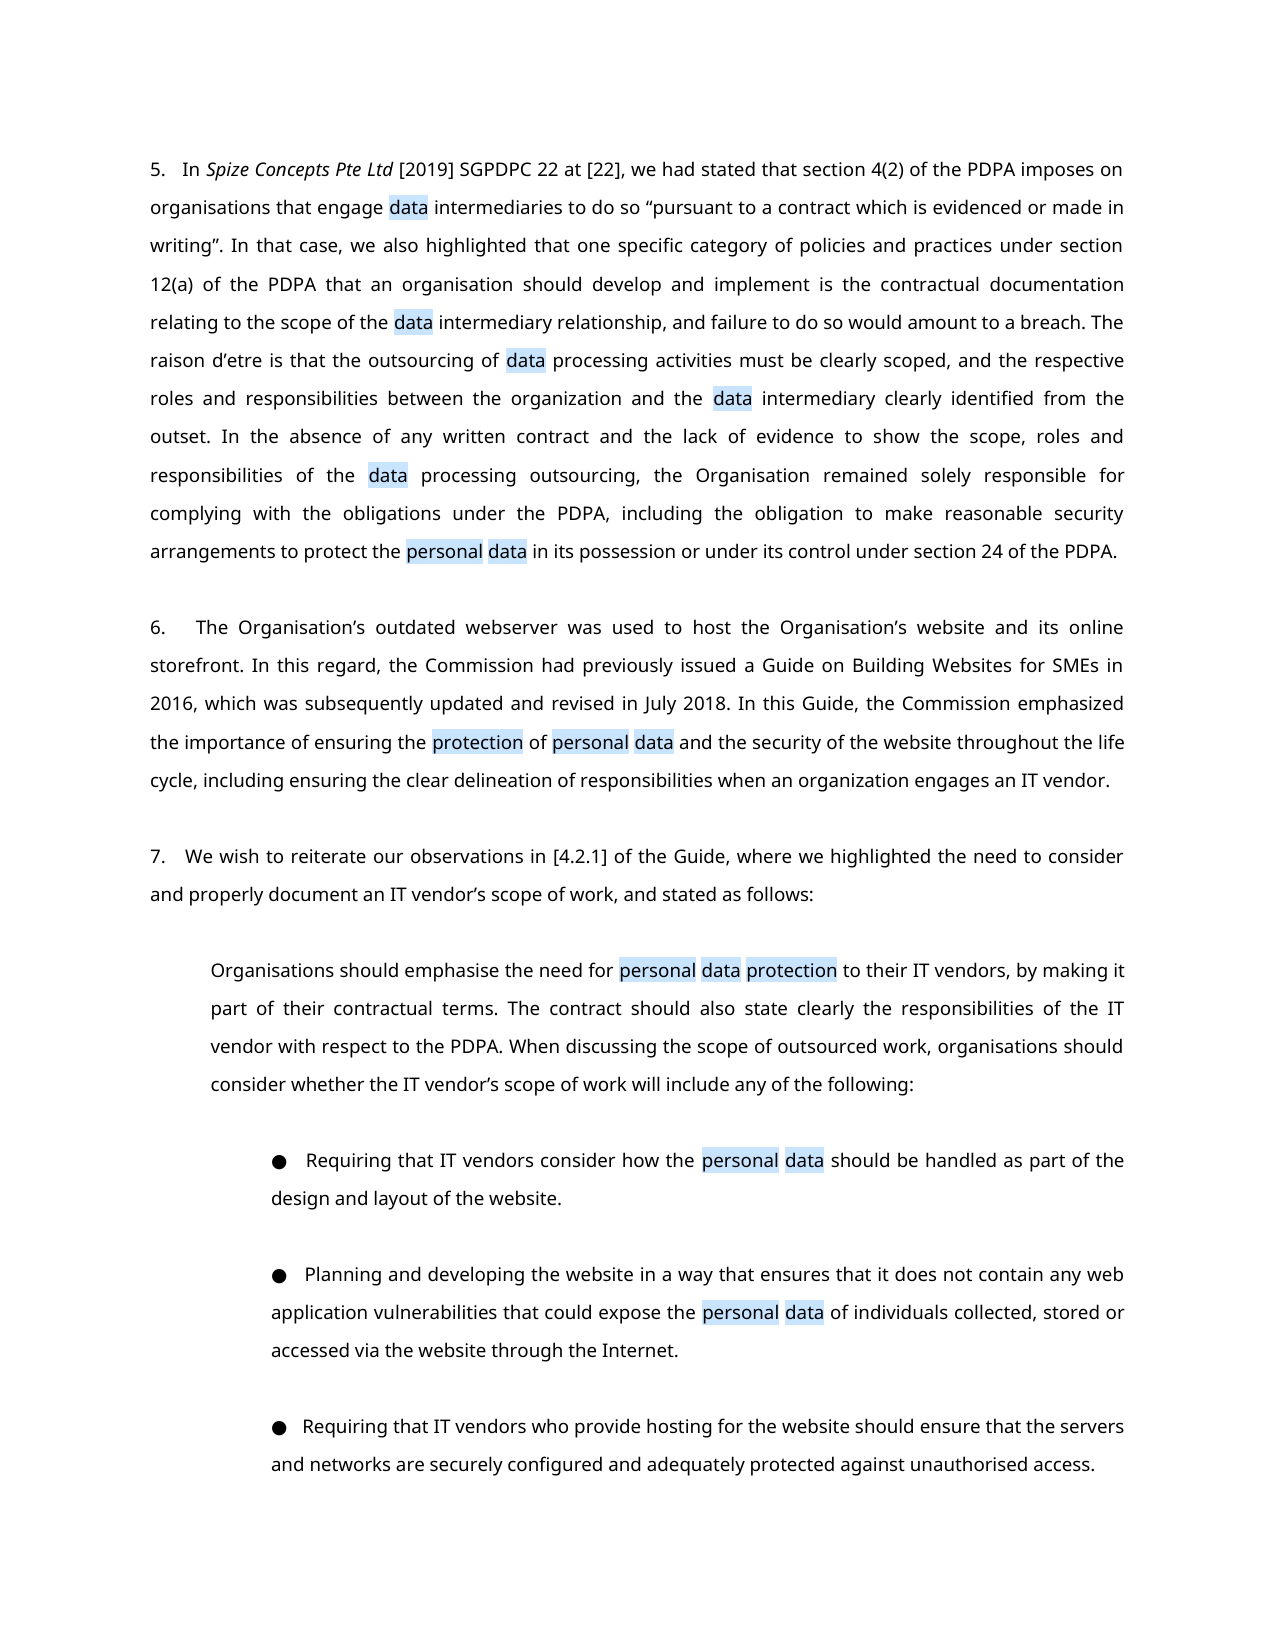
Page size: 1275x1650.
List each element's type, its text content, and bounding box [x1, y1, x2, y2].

text ● Requiring that IT vendors consider how the personal data should be handled as part of the design and layout of the website. [271, 1141, 1125, 1217]
text ● Requiring that IT vendors who provide hosting for the website should ensure that the servers and networks are securely configured and adequately protected against unauthorised access. [271, 1407, 1125, 1483]
text 7. We wish to reiterate our observations in [4.2.1] of the Guide, where we highlighted the need to consider and properly document an IT vendor’s scope of work, and stated as follows: [150, 837, 1125, 913]
text Organisations should emphasise the need for personal data protection to their IT vendors, by making it part of their contractual terms. The contract should also state clearly the responsibilities of the IT vendor with respect to the PDPA. When discussing the scope of outsourced work, organisations should consider whether the IT vendor’s scope of work will include any of the following: [210, 951, 1125, 1103]
text ● Planning and developing the website in a way that ensures that it does not contain any web application vulnerabilities that could expose the personal data of individuals collected, stored or accessed via the website through the Internet. [271, 1255, 1125, 1369]
text 5. In Spize Concepts Pte Ltd [2019] SGPDPC 22 at [22], we had stated that section 4(2) of the PDPA imposes on organisations that engage data intermediaries to do so “pursuant to a contract which is evidenced or made in writing”. In that case, we also highlighted that one specific category of policies and practices under section 12(a) of the PDPA that an organisation should develop and implement is the contractual documentation relating to the scope of the data intermediary relationship, and failure to do so would amount to a breach. The raison d’etre is that the outsourcing of data processing activities must be clearly scoped, and the respective roles and responsibilities between the organization and the data intermediary clearly identified from the outset. In the absence of any written contract and the lack of evidence to show the scope, roles and responsibilities of the data processing outsourcing, the Organisation remained solely responsible for complying with the obligations under the PDPA, including the obligation to make reasonable security arrangements to protect the personal data in its possession or under its control under section 24 of the PDPA. [150, 150, 1125, 570]
text 6. The Organisation’s outdated webserver was used to host the Organisation’s website and its online storefront. In this regard, the Commission had previously issued a Guide on Building Websites for SMEs in 2016, which was subsequently updated and revised in July 2018. In this Guide, the Commission emphasized the importance of ensuring the protection of personal data and the security of the website throughout the life cycle, including ensuring the clear delineation of responsibilities when an organization engages an IT vendor. [150, 608, 1125, 799]
